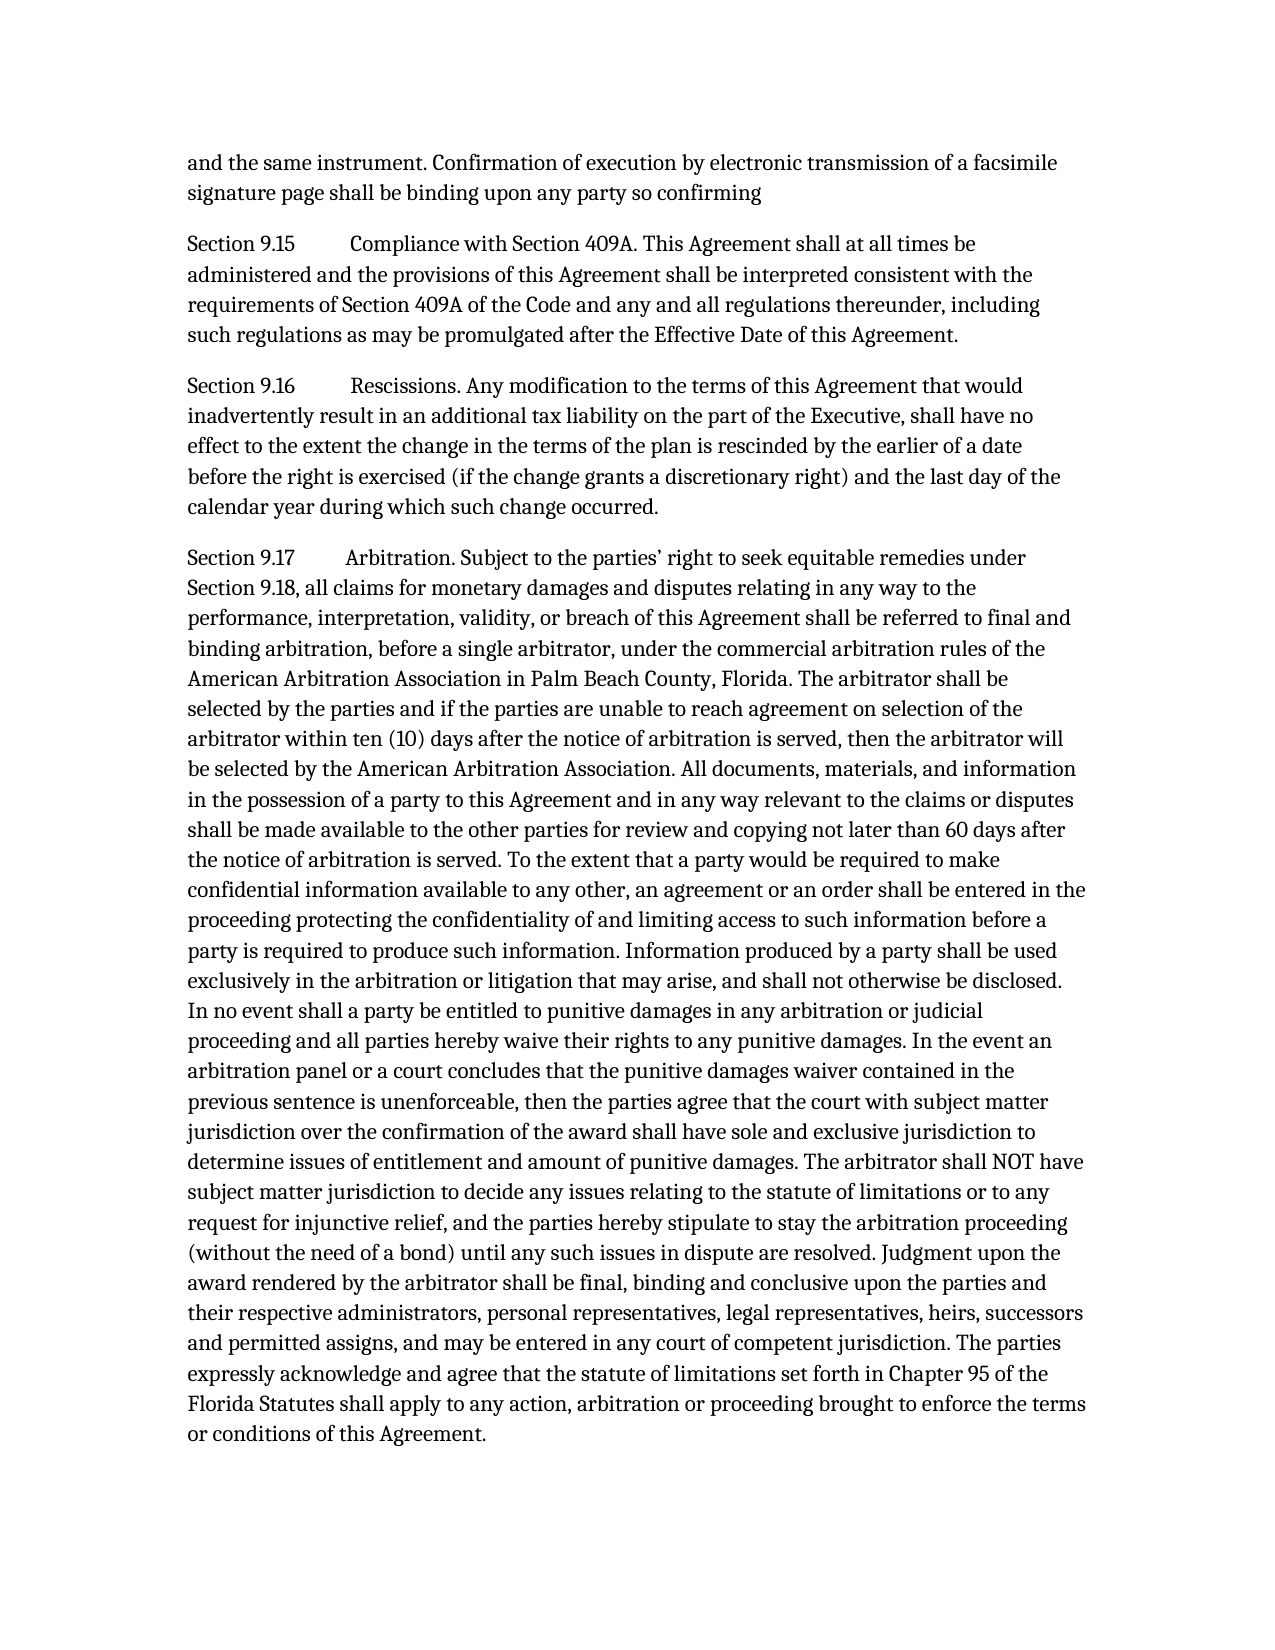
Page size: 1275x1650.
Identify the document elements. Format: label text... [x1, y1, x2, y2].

text Section 9.17 Arbitration. Subject to the parties’ right to seek equitable remedies under Section 9.18, all claims for monetary damages and disputes relating in any way to the performance, interpretation, validity, or breach of this Agreement shall be referred to final and binding arbitration, before a single arbitrator, under the commercial arbitration rules of the American Arbitration Association in Palm Beach County, Florida. The arbitrator shall be selected by the parties and if the parties are unable to reach agreement on selection of the arbitrator within ten (10) days after the notice of arbitration is served, then the arbitrator will be selected by the American Arbitration Association. All documents, materials, and information in the possession of a party to this Agreement and in any way relevant to the claims or disputes shall be made available to the other parties for review and copying not later than 60 days after the notice of arbitration is served. To the extent that a party would be required to make confidential information available to any other, an agreement or an order shall be entered in the proceeding protecting the confidentiality of and limiting access to such information before a party is required to produce such information. Information produced by a party shall be used exclusively in the arbitration or litigation that may arise, and shall not otherwise be disclosed. In no event shall a party be entitled to punitive damages in any arbitration or judicial proceeding and all parties hereby waive their rights to any punitive damages. In the event an arbitration panel or a court concludes that the punitive damages waiver contained in the previous sentence is unenforceable, then the parties agree that the court with subject matter jurisdiction over the confirmation of the award shall have sole and exclusive jurisdiction to determine issues of entitlement and amount of punitive damages. The arbitrator shall NOT have subject matter jurisdiction to decide any issues relating to the statute of limitations or to any request for injunctive relief, and the parties hereby stipulate to stay the arbitration proceeding (without the need of a bond) until any such issues in dispute are resolved. Judgment upon the award rendered by the arbitrator shall be final, binding and conclusive upon the parties and their respective administrators, personal representatives, legal representatives, heirs, successors and permitted assigns, and may be entered in any court of competent jurisdiction. The parties expressly acknowledge and agree that the statute of limitations set forth in Chapter 95 of the Florida Statutes shall apply to any action, arbitration or proceeding brought to enforce the terms or conditions of this Agreement. [187, 545, 1087, 1447]
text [187, 150, 1087, 207]
text Section 9.15 Compliance with Section 409A. This Agreement shall at all times be administered and the provisions of this Agreement shall be interpreted consistent with the requirements of Section 409A of the Code and any and all regulations thereunder, including such regulations as may be promulgated after the Effective Date of this Agreement. [187, 231, 1087, 348]
text Section 9.16 Rescissions. Any modification to the terms of this Agreement that would inadvertently result in an additional tax liability on the part of the Executive, shall have no effect to the extent the change in the terms of the plan is rescinded by the earlier of a date before the right is exercised (if the change grants a discretionary right) and the last day of the calendar year during which such change occurred. [187, 373, 1087, 520]
